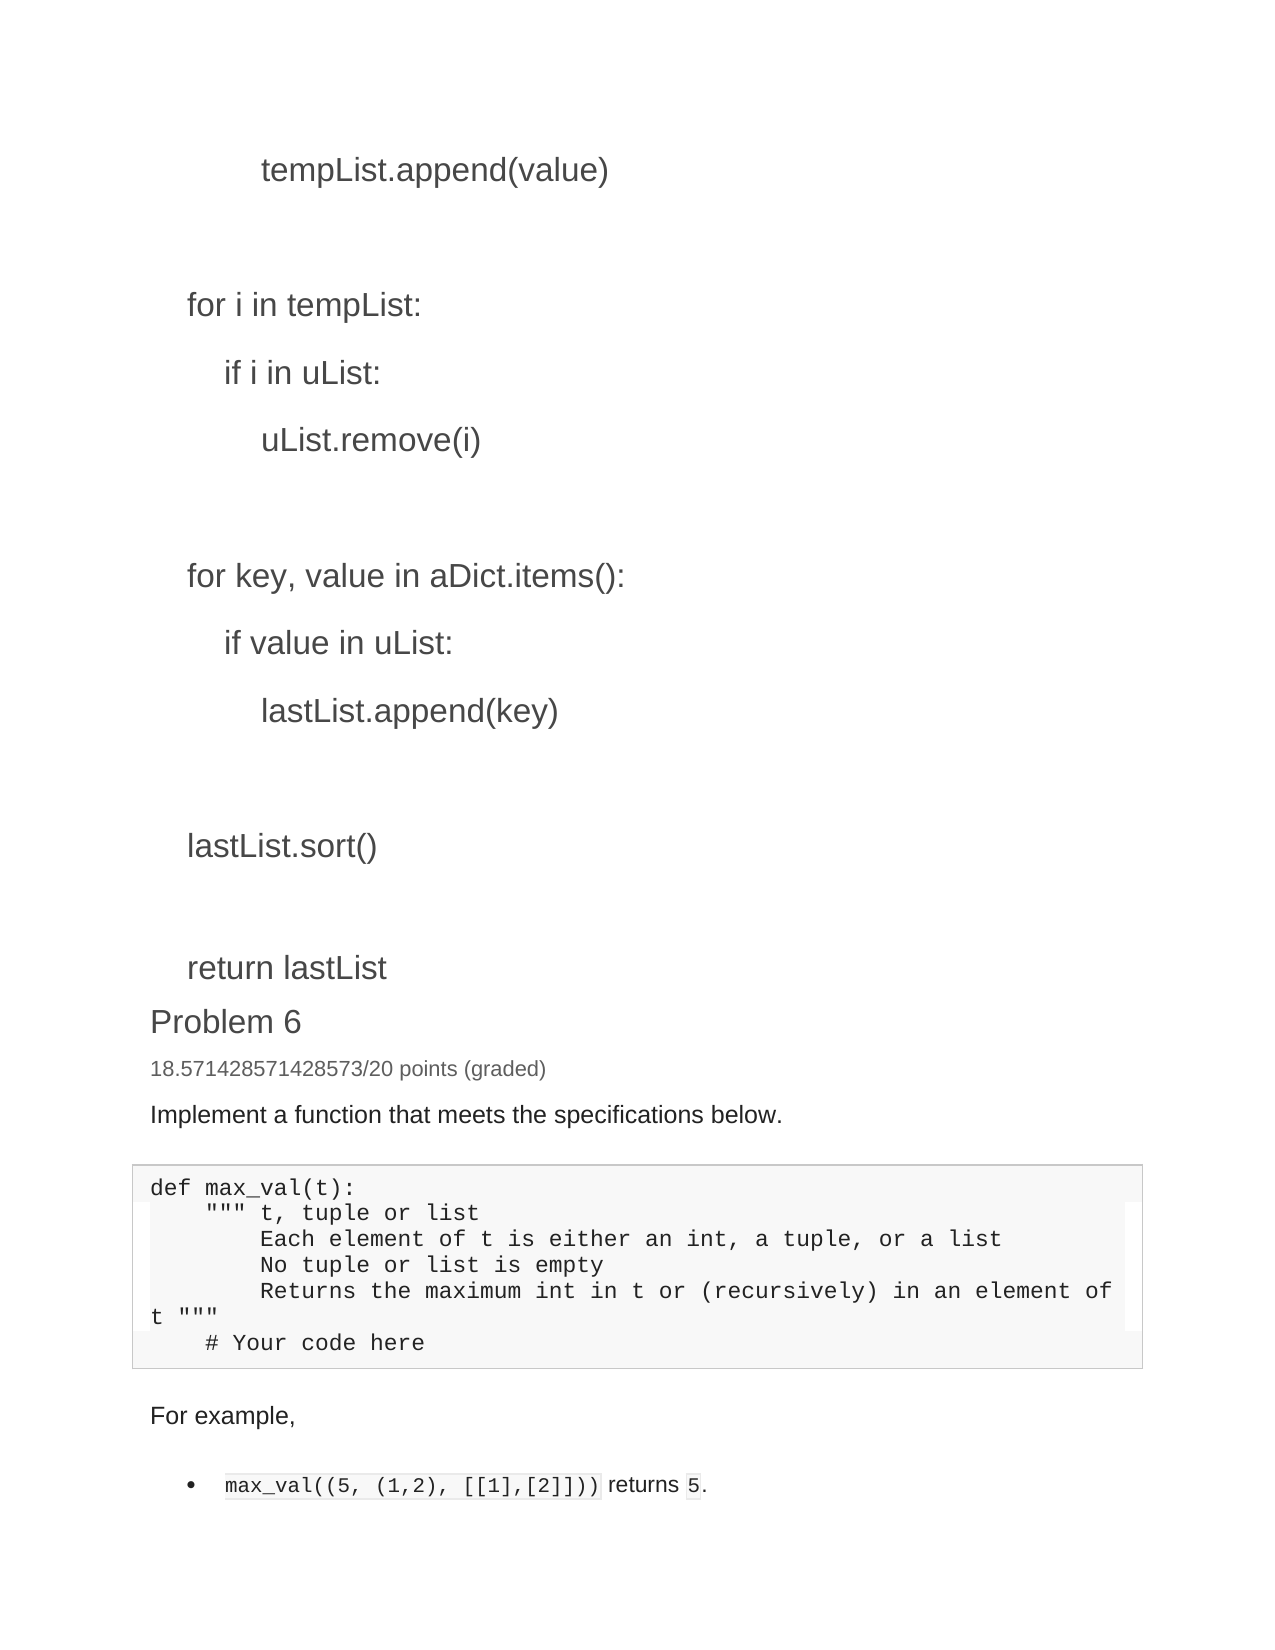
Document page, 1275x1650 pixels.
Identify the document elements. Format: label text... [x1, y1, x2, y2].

subtitle lastList.sort() [150, 826, 1125, 864]
text # Your code here [133, 1319, 1142, 1368]
subtitle if i in uList: [150, 353, 1125, 391]
subtitle return lastList [150, 948, 1125, 986]
subtitle uList.remove(i) [150, 420, 1125, 459]
subtitle for i in tempList: [150, 285, 1125, 324]
text 18.571428571428573/20 points (graded) [150, 1056, 1125, 1081]
subtitle for key, value in aDict.items(): [150, 556, 1125, 594]
text def max_val(t): [133, 1166, 1142, 1202]
text """ t, tuple or list [150, 1202, 1125, 1228]
subtitle if value in uList: [150, 623, 1125, 662]
subtitle lastList.append(key) [150, 691, 1125, 729]
text Returns the maximum int in t or (recursively) in an element of t """ [150, 1279, 1125, 1319]
text For example, [150, 1401, 1125, 1429]
subtitle Problem 6 [150, 1002, 1125, 1040]
text No tuple or list is empty [150, 1254, 1125, 1279]
text Each element of t is either an int, a tuple, or a list [150, 1228, 1125, 1254]
subtitle tempList.append(value) [150, 150, 1125, 188]
text Implement a function that meets the specifications below. [150, 1100, 1125, 1128]
list max_val((5, (1,2), [[1],[2]])) returns 5. [187, 1465, 1125, 1500]
